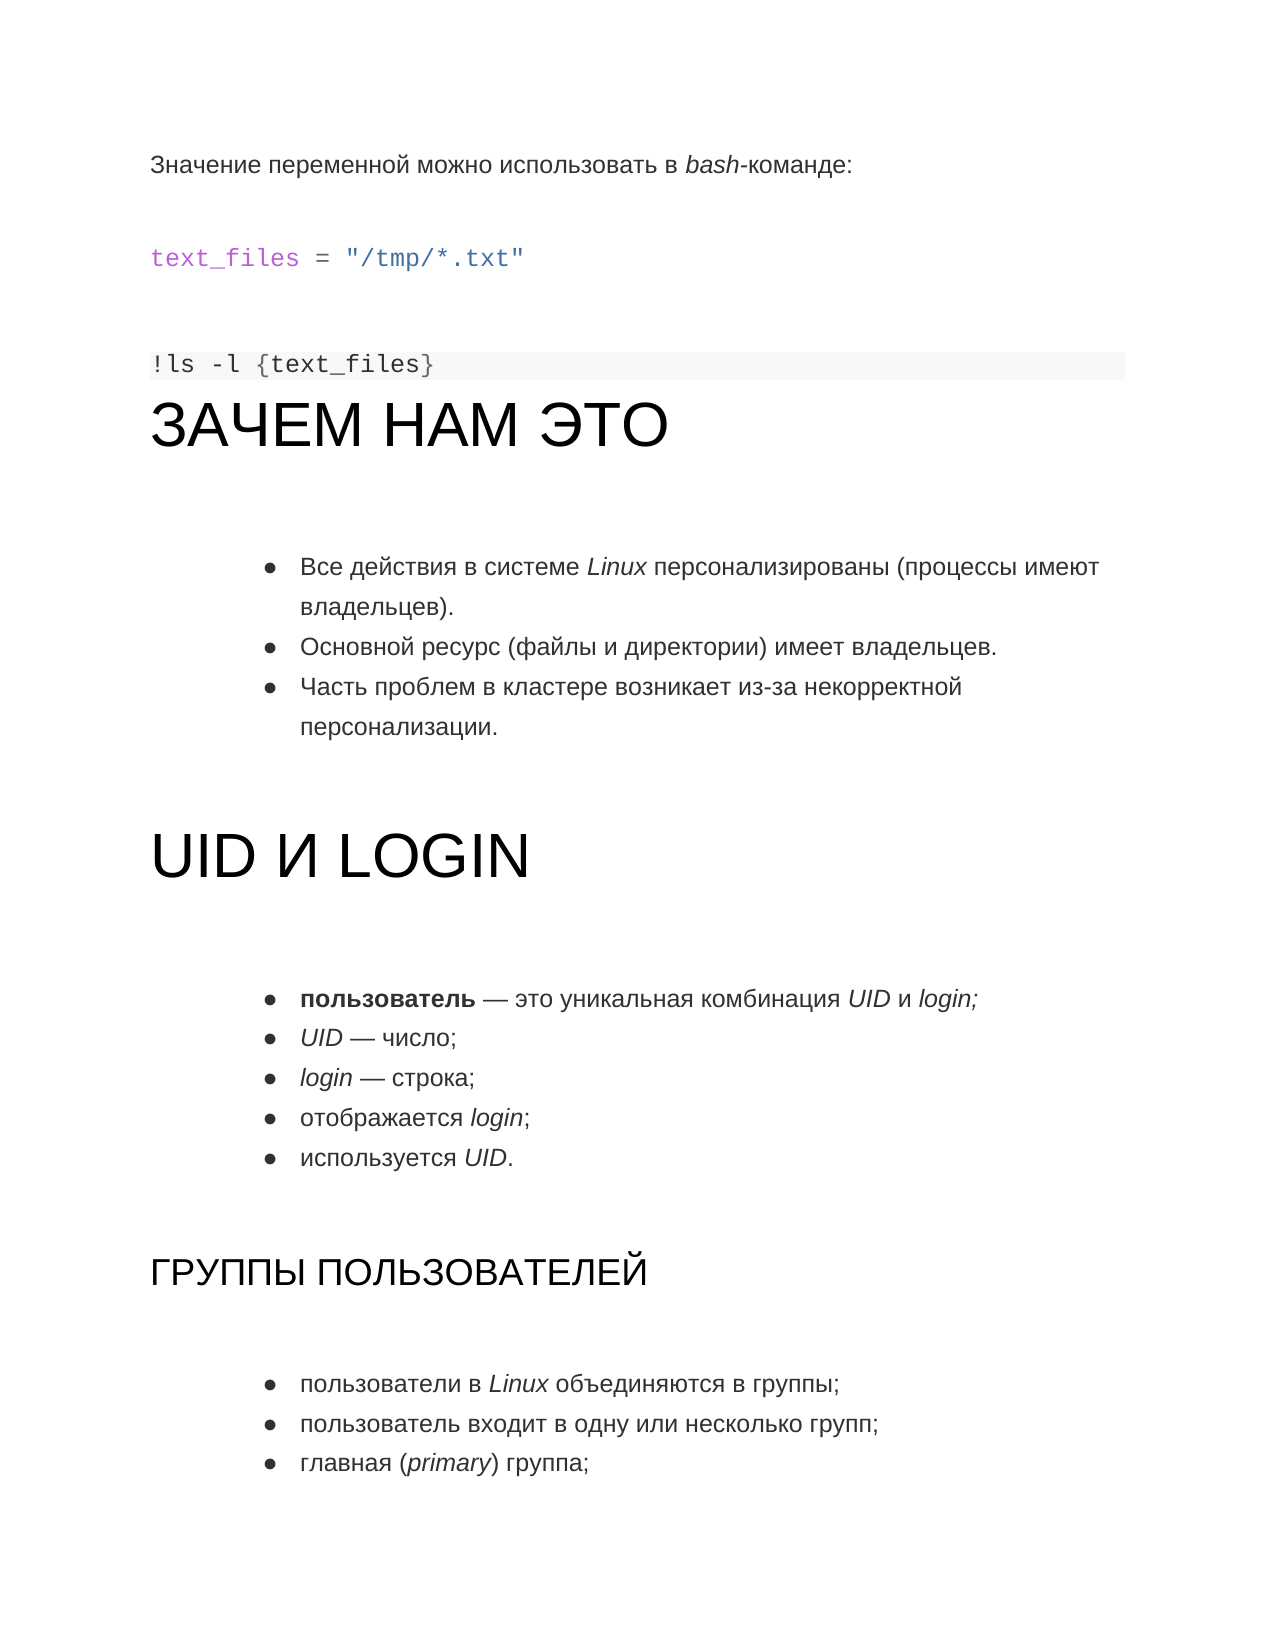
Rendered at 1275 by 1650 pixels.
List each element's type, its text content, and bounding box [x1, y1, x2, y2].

list UID — число; [262, 1023, 1125, 1052]
list отображается login; [262, 1103, 1125, 1132]
text !ls -l {text_files} [150, 352, 1125, 380]
text ЗАЧЕМ НАМ ЭТО [150, 387, 1125, 459]
list главная (primary) группа; [262, 1448, 1125, 1477]
list пользователь входит в одну или несколько групп; [262, 1408, 1125, 1437]
list пользователи в Linux объединяются в группы; [262, 1369, 1125, 1397]
list Часть проблем в кластере возникает из-за некорректной персонализации. [262, 672, 1125, 741]
list Основной ресурс (файлы и директории) имеет владельцев. [262, 632, 1125, 661]
list пользователь — это уникальная комбинация UID и login; [262, 983, 1125, 1012]
text Значение переменной можно использовать в bash-команде: [150, 150, 1125, 179]
list login — строка; [262, 1063, 1125, 1092]
text UID И LOGIN [150, 818, 1125, 890]
text ГРУППЫ ПОЛЬЗОВАТЕЛЕЙ [150, 1250, 1125, 1293]
text text_files = "/tmp/*.txt" [150, 246, 1125, 274]
list Все действия в системе Linux персонализированы (процессы имеют владельцев). [262, 552, 1125, 621]
list используется UID. [262, 1143, 1125, 1172]
